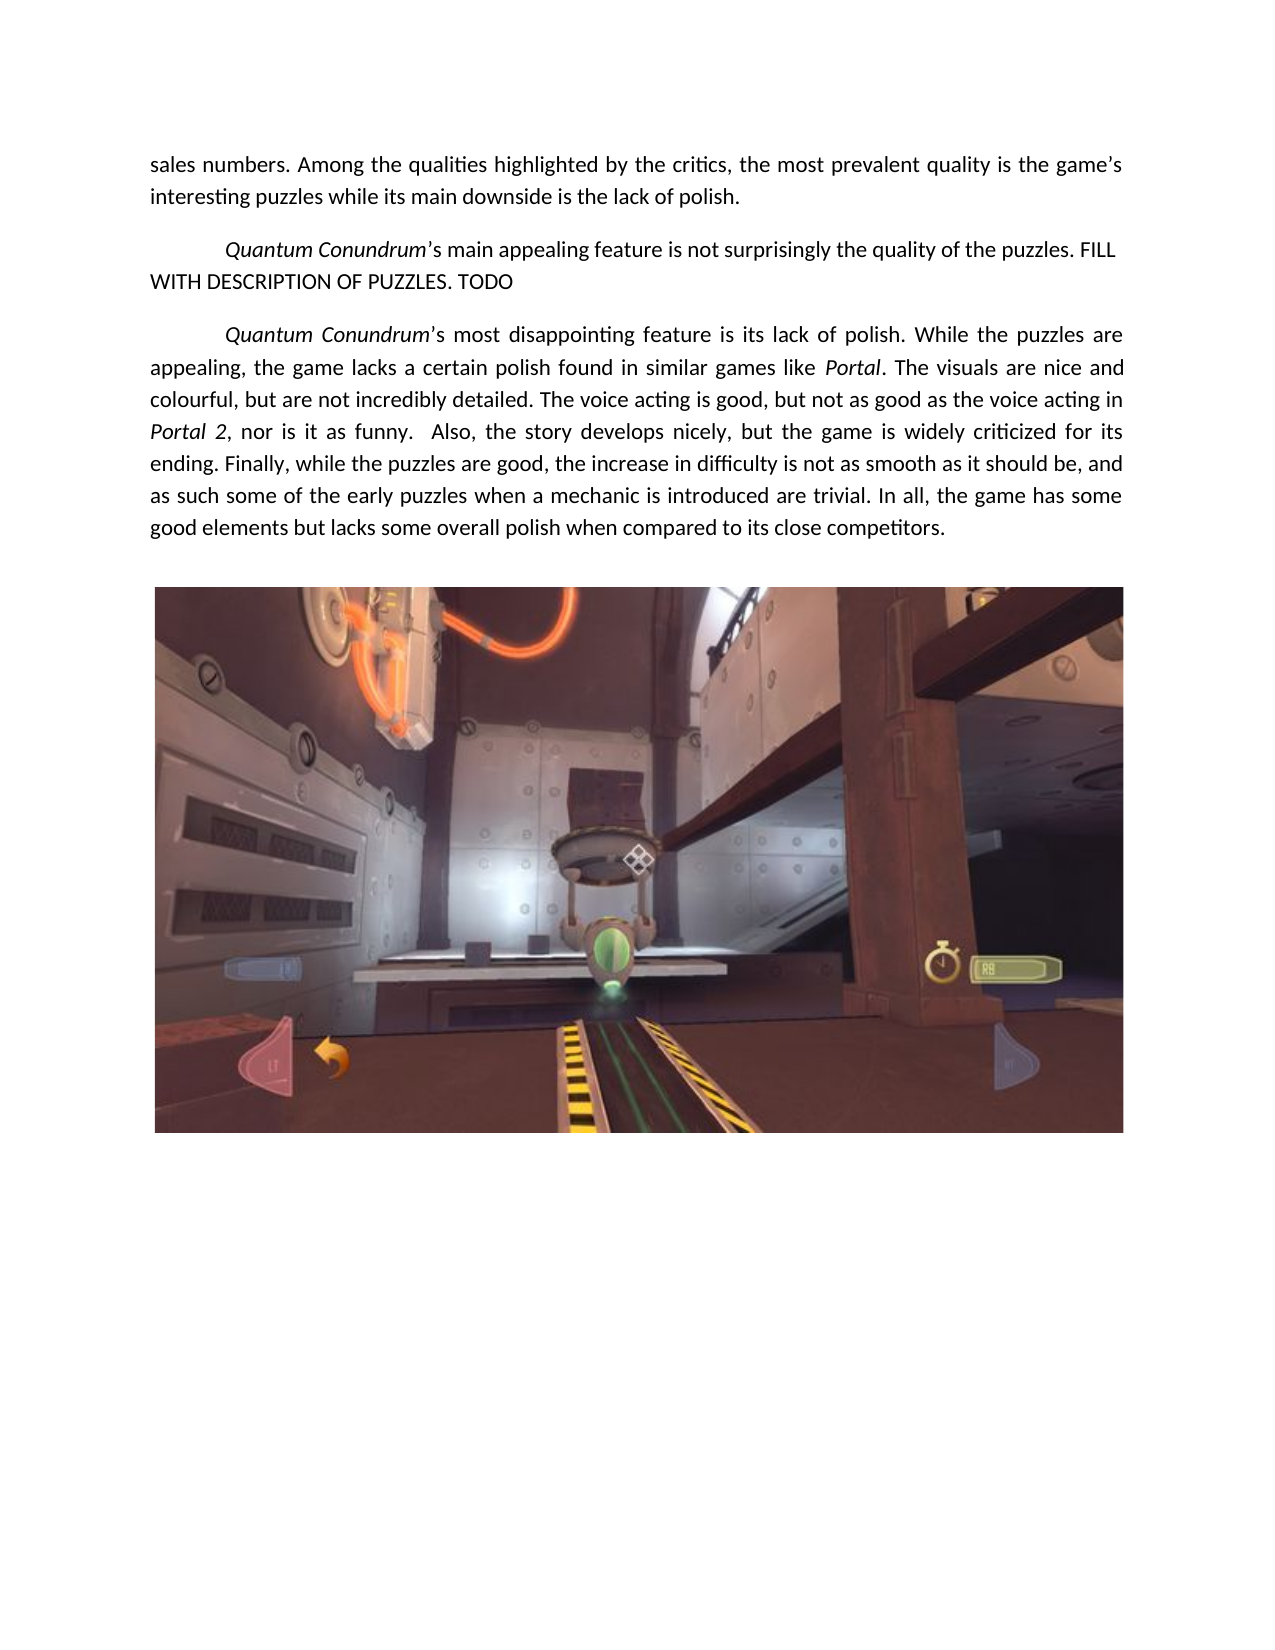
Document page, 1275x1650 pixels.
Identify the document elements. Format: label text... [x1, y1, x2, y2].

picture [154, 587, 1124, 1133]
text Quantum Conundrum’s main appealing feature is not surprisingly the quality of the puzzles. FILL WITH DESCRIPTION OF PUZZLES. TODO [150, 235, 1125, 295]
text Quantum Conundrum’s most disappointing feature is its lack of polish. While the puzzles are appealing, the game lacks a certain polish found in similar games like Portal. The visuals are nice and colourful, but are not incredibly detailed. The voice acting is good, but not as good as the voice acting in Portal 2, nor is it as funny. Also, the story develops nicely, but the game is widely criticized for its ending. Finally, while the puzzles are good, the increase in difficulty is not as smooth as it should be, and as such some of the early puzzles when a mechanic is introduced are trivial. In all, the game has some good elements but lacks some overall polish when compared to its close competitors. [150, 320, 1125, 542]
